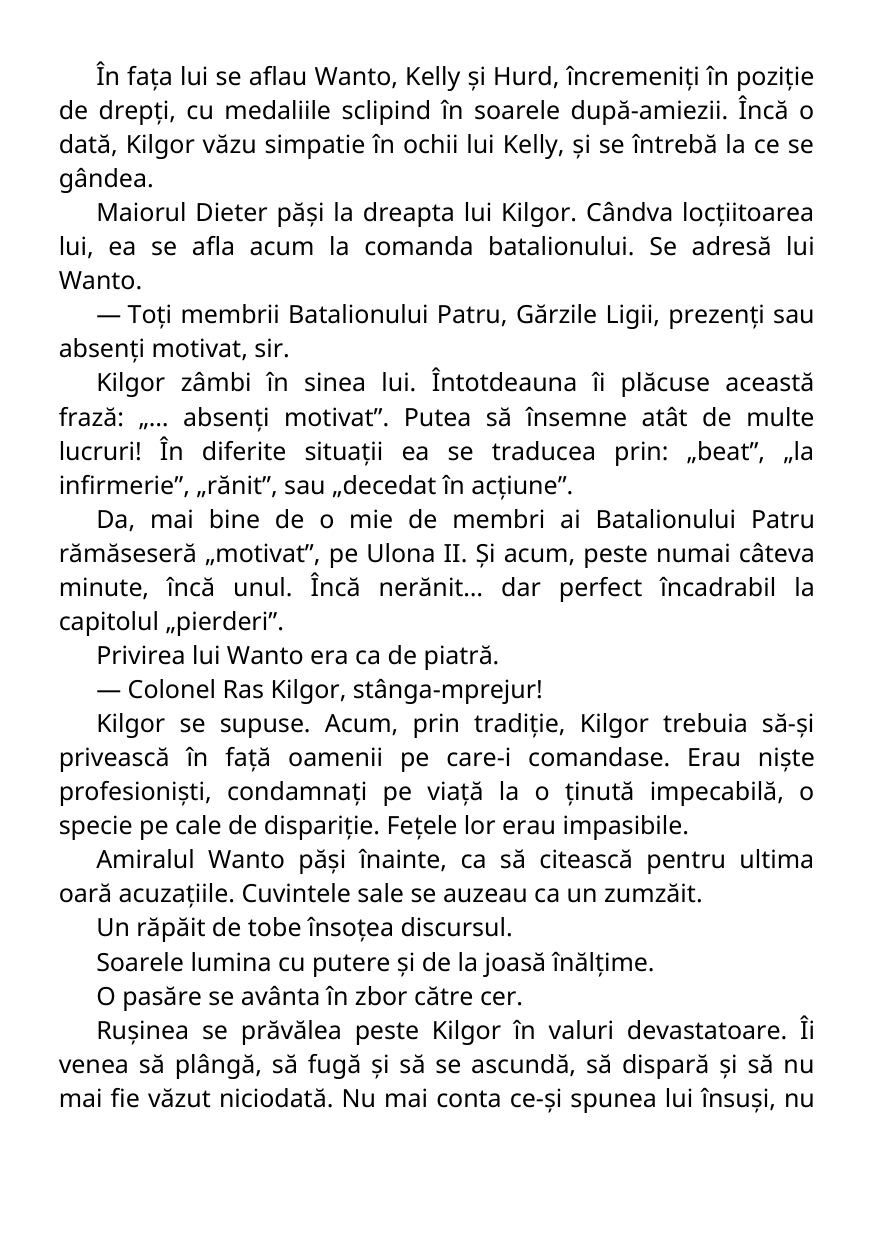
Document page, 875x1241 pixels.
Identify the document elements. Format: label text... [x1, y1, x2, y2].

text Soarele lumina cu putere şi de la joasă înălţime. [58, 944, 816, 978]
text Amiralul Wanto păşi înainte, ca să citească pentru ultima oară acuzaţiile. Cuvintele sale se auzeau ca un zumzăit. [58, 842, 816, 910]
text În faţa lui se aflau Wanto, Kelly şi Hurd, încremeniţi în poziţie de drepţi, cu medaliile sclipind în soarele după-amiezii. Încă o dată, Kilgor văzu simpatie în ochii lui Kelly, şi se întrebă la ce se gândea. [58, 58, 816, 195]
text Kilgor se supuse. Acum, prin tradiţie, Kilgor trebuia să-şi privească în faţă oamenii pe care-i comandase. Erau nişte profesionişti, condamnaţi pe viaţă la o ţinută impecabilă, o specie pe cale de dispariţie. Feţele lor erau impasibile. [58, 706, 816, 842]
text Privirea lui Wanto era ca de piatră. [58, 638, 816, 672]
text — Colonel Ras Kilgor, stânga-mprejur! [58, 672, 816, 706]
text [58, 1012, 816, 1114]
text Un răpăit de tobe însoţea discursul. [58, 910, 816, 944]
text Kilgor zâmbi în sinea lui. Întotdeauna îi plăcuse această frază: „… absenţi motivat”. Putea să însemne atât de multe lucruri! În diferite situaţii ea se traducea prin: „beat”, „la infirmerie”, „rănit”, sau „decedat în acţiune”. [58, 365, 816, 501]
text — Toţi membrii Batalionului Patru, Gărzile Ligii, prezenţi sau absenţi motivat, sir. [58, 297, 816, 365]
text Da, mai bine de o mie de membri ai Batalionului Patru rămăseseră „motivat”, pe Ulona II. Şi acum, peste numai câteva minute, încă unul. Încă nerănit… dar perfect încadrabil la capitolul „pierderi”. [58, 501, 816, 638]
text Maiorul Dieter păşi la dreapta lui Kilgor. Cândva locţiitoarea lui, ea se afla acum la comanda batalionului. Se adresă lui Wanto. [58, 195, 816, 297]
text O pasăre se avânta în zbor către cer. [58, 978, 816, 1012]
